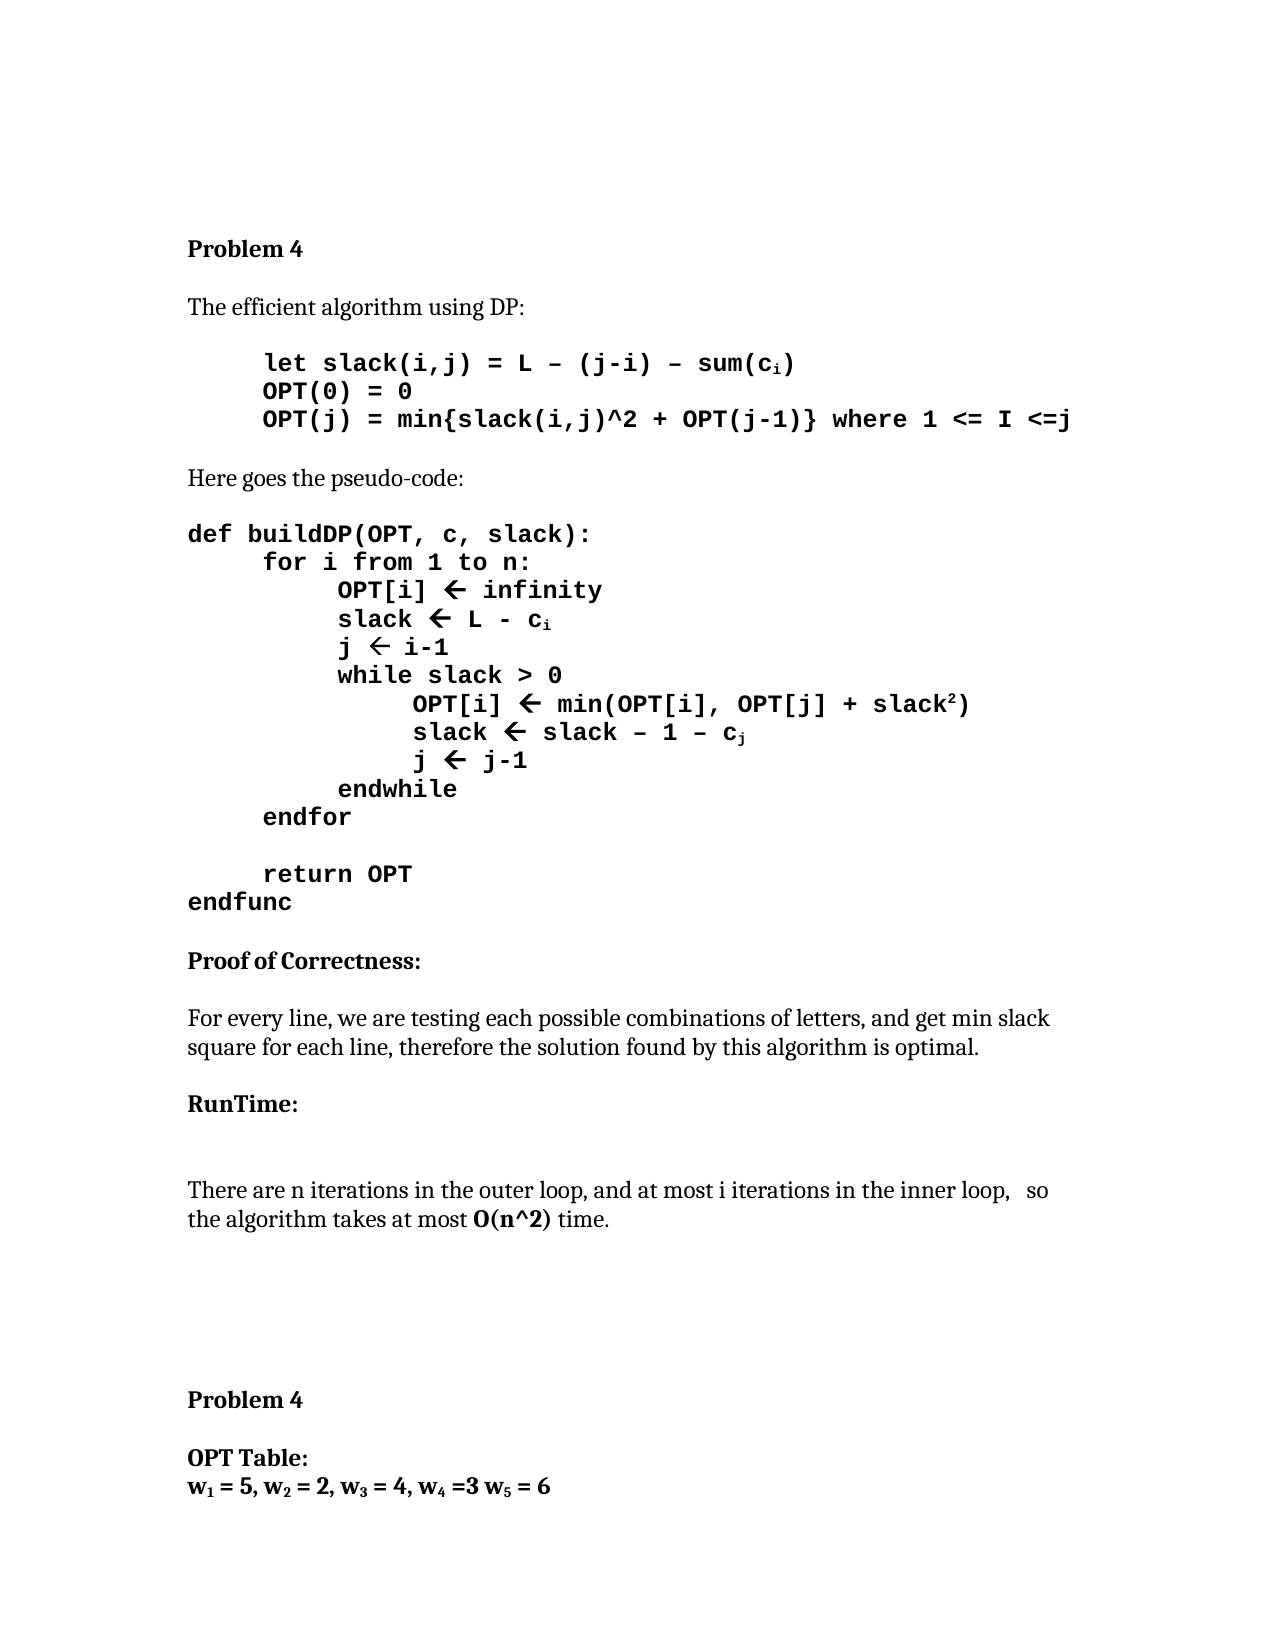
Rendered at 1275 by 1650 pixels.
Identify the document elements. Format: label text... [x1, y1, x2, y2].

text OPT[i] infinity [187, 578, 1087, 606]
text endfunc [187, 890, 1087, 918]
text j i-1 [187, 634, 1087, 663]
text def buildDP(OPT, c, slack): [187, 521, 1087, 549]
text Problem 4 [187, 1386, 1087, 1415]
text while slack > 0 [187, 663, 1087, 691]
text endwhile [187, 776, 1087, 804]
text slack slack – 1 – cj [187, 719, 1087, 748]
text OPT[i] min(OPT[i], OPT[j] + slack2) [187, 691, 1087, 719]
text RunTime: [187, 1090, 1087, 1119]
text return OPT [187, 862, 1087, 890]
text slack L - ci [187, 606, 1087, 634]
text OPT(0) = 0 [187, 379, 1087, 407]
text Here goes the pseudo-code: [187, 464, 1087, 492]
text w1 = 5, w2 = 2, w3 = 4, w4 =3 w5 = 6 [187, 1472, 1087, 1501]
text There are n iterations in the outer loop, and at most i iterations in the inner loop, so the algorithm takes at most O(n^2) time. [187, 1176, 1087, 1233]
text endfor [187, 804, 1087, 833]
text for i from 1 to n: [187, 549, 1087, 578]
text OPT(j) = min{slack(i,j)^2 + OPT(j-1)} where 1 <= I <=j [187, 407, 1087, 435]
text The efficient algorithm using DP: [187, 293, 1087, 322]
text OPT Table: [187, 1443, 1087, 1472]
text Problem 4 [187, 235, 1087, 264]
text let slack(i,j) = L – (j-i) – sum(ci) [187, 350, 1087, 379]
text Proof of Correctness: [187, 947, 1087, 975]
text j j-1 [187, 748, 1087, 776]
text For every line, we are testing each possible combinations of letters, and get min slack square for each line, therefore the solution found by this algorithm is optimal. [187, 1004, 1087, 1062]
